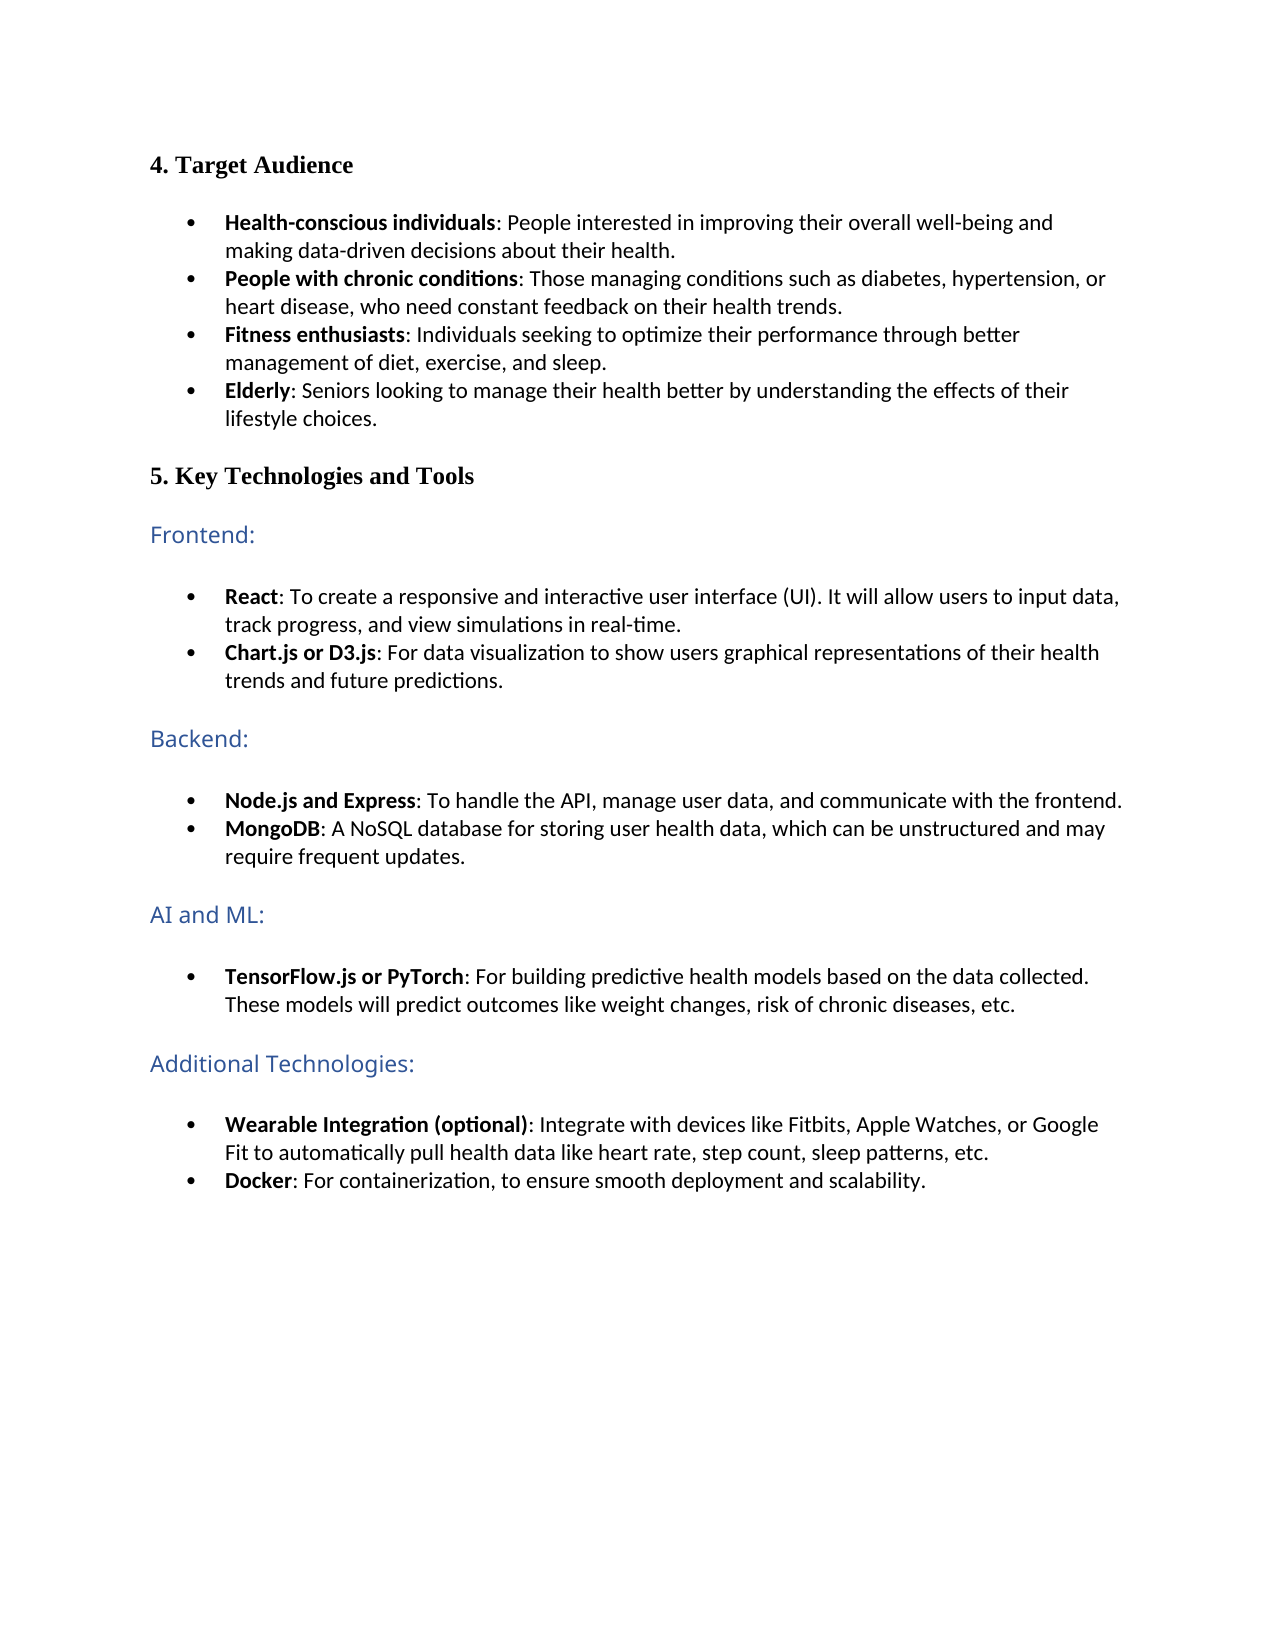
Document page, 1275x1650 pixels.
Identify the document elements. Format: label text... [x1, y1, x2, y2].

list People with chronic conditions: Those managing conditions such as diabetes, hypertension, or heart disease, who need constant feedback on their health trends. [187, 264, 1125, 320]
subtitle Backend: [150, 723, 1125, 754]
subtitle Additional Technologies: [150, 1048, 1125, 1079]
subtitle AI and ML: [150, 899, 1125, 931]
list Elderly: Seniors looking to manage their health better by understanding the effects of their lifestyle choices. [187, 376, 1125, 432]
list React: To create a responsive and interactive user interface (UI). It will allow users to input data, track progress, and view simulations in real-time. [187, 582, 1125, 638]
list Fitness enthusiasts: Individuals seeking to optimize their performance through better management of diet, exercise, and sleep. [187, 320, 1125, 376]
list MongoDB: A NoSQL database for storing user health data, which can be unstructured and may require frequent updates. [187, 814, 1125, 870]
subtitle 5. Key Technologies and Tools [150, 461, 1125, 490]
list Docker: For containerization, to ensure smooth deployment and scalability. [187, 1167, 1125, 1194]
list TensorFlow.js or PyTorch: For building predictive health models based on the data collected. These models will predict outcomes like weight changes, risk of chronic diseases, etc. [187, 962, 1125, 1018]
subtitle 4. Target Audience [150, 150, 1125, 179]
list Wearable Integration (optional): Integrate with devices like Fitbits, Apple Watches, or Google Fit to automatically pull health data like heart rate, step count, sleep patterns, etc. [187, 1111, 1125, 1167]
list Chart.js or D3.js: For data visualization to show users graphical representations of their health trends and future predictions. [187, 638, 1125, 694]
list Health-conscious individuals: People interested in improving their overall well-being and making data-driven decisions about their health. [187, 208, 1125, 264]
list Node.js and Express: To handle the API, manage user data, and communicate with the frontend. [187, 786, 1125, 814]
subtitle Frontend: [150, 519, 1125, 550]
